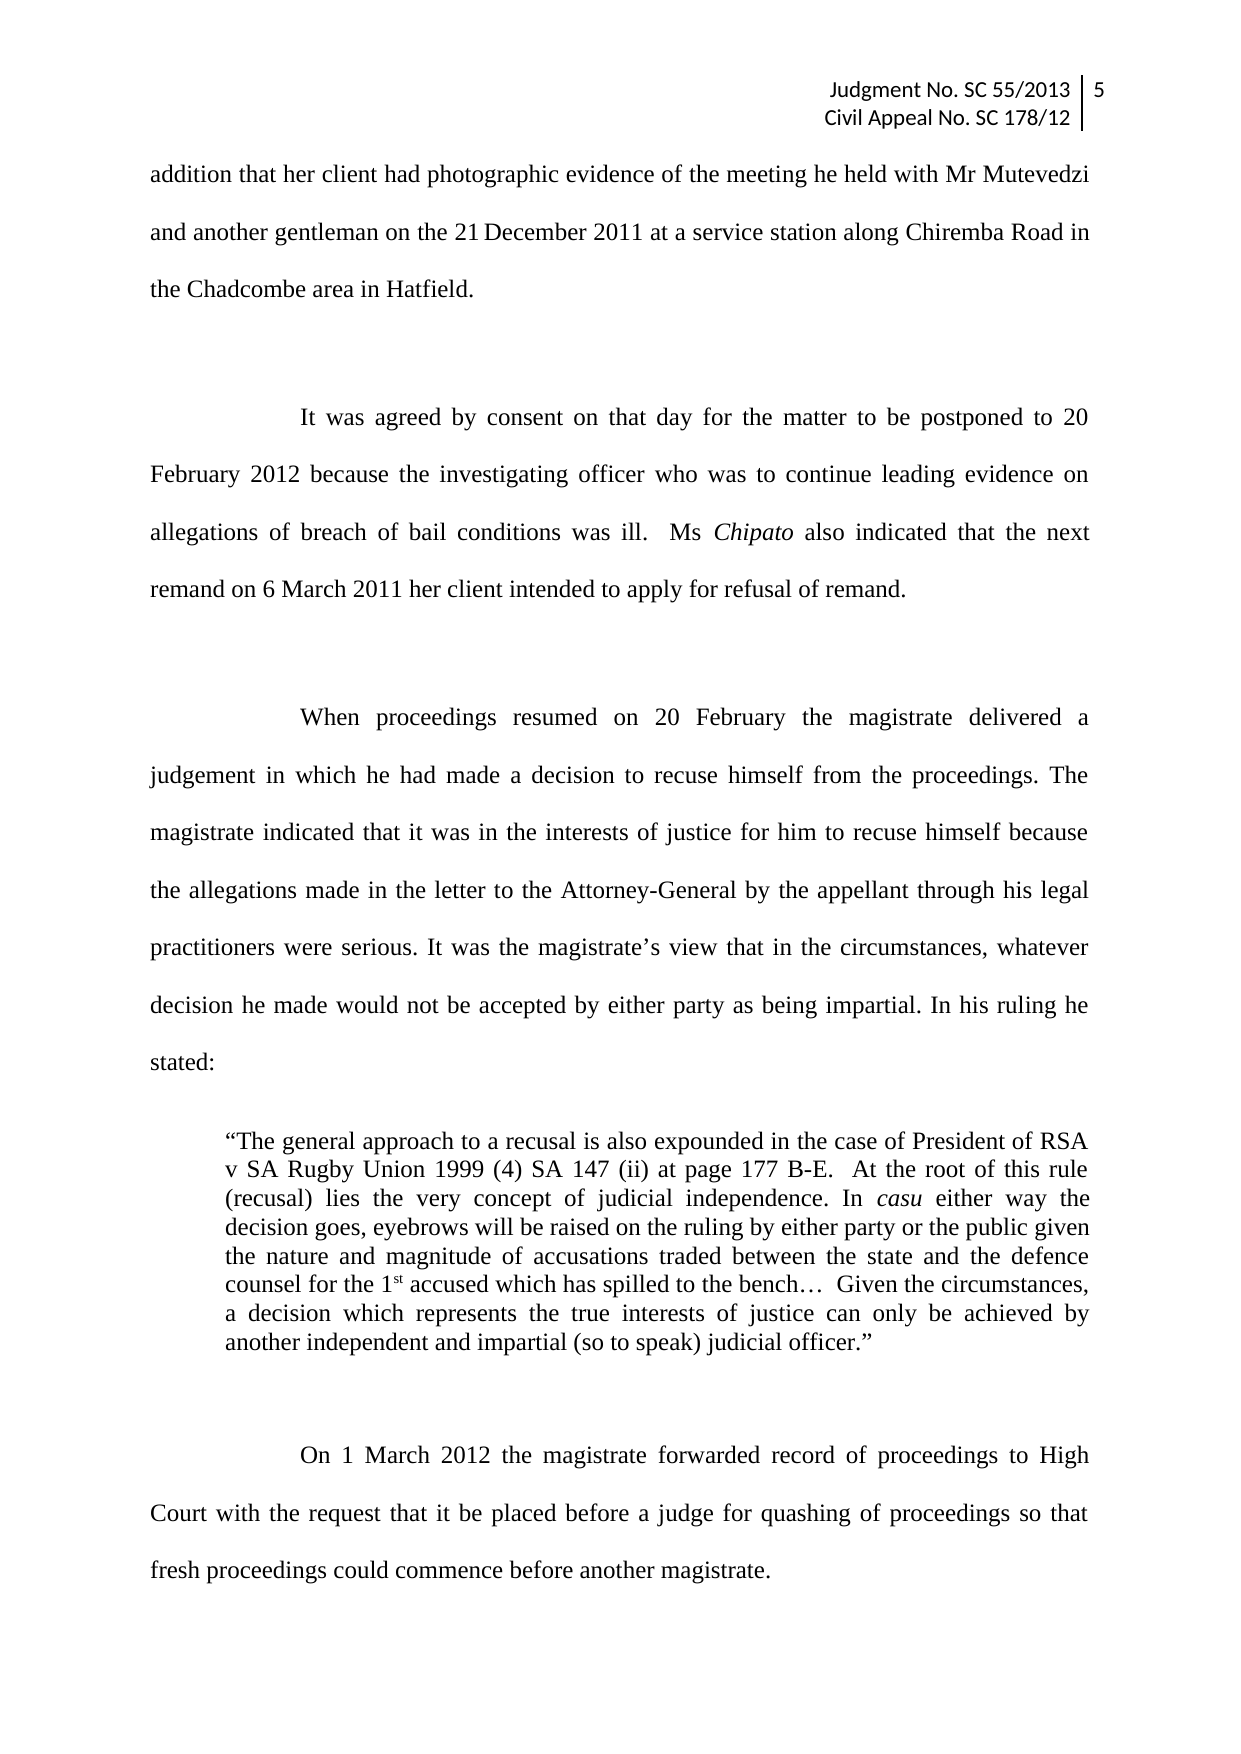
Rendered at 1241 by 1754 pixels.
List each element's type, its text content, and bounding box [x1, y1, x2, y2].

text “The general approach to a recusal is also expounded in the case of President of RSA v SA Rugby Union 1999 (4) SA 147 (ii) at page 177 B-E. At the root of this rule (recusal) lies the very concept of judicial independence. In casu either way the decision goes, eyebrows will be raised on the ruling by either party or the public given the nature and magnitude of accusations traded between the state and the defence counsel for the 1st accused which has spilled to the bench… Given the circumstances, a decision which represents the true interests of justice can only be achieved by another independent and impartial (so to speak) judicial officer.” [225, 1126, 1090, 1356]
text On 1 March 2012 the magistrate forwarded record of proceedings to High Court with the request that it be placed before a judge for quashing of proceedings so that fresh proceedings could commence before another magistrate. [150, 1441, 1090, 1584]
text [150, 159, 1090, 303]
text It was agreed by consent on that day for the matter to be postponed to 20 February 2012 because the investigating officer who was to continue leading evidence on allegations of breach of bail conditions was ill. Ms Chipato also indicated that the next remand on 6 March 2011 her client intended to apply for refusal of remand. [150, 402, 1090, 603]
text When proceedings resumed on 20 February the magistrate delivered a judgement in which he had made a decision to recuse himself from the proceedings. The magistrate indicated that it was in the interests of justice for him to recuse himself because the allegations made in the letter to the Attorney-General by the appellant through his legal practitioners were serious. It was the magistrate’s view that in the circumstances, whatever decision he made would not be accepted by either party as being impartial. In his ruling he stated: [150, 702, 1090, 1076]
